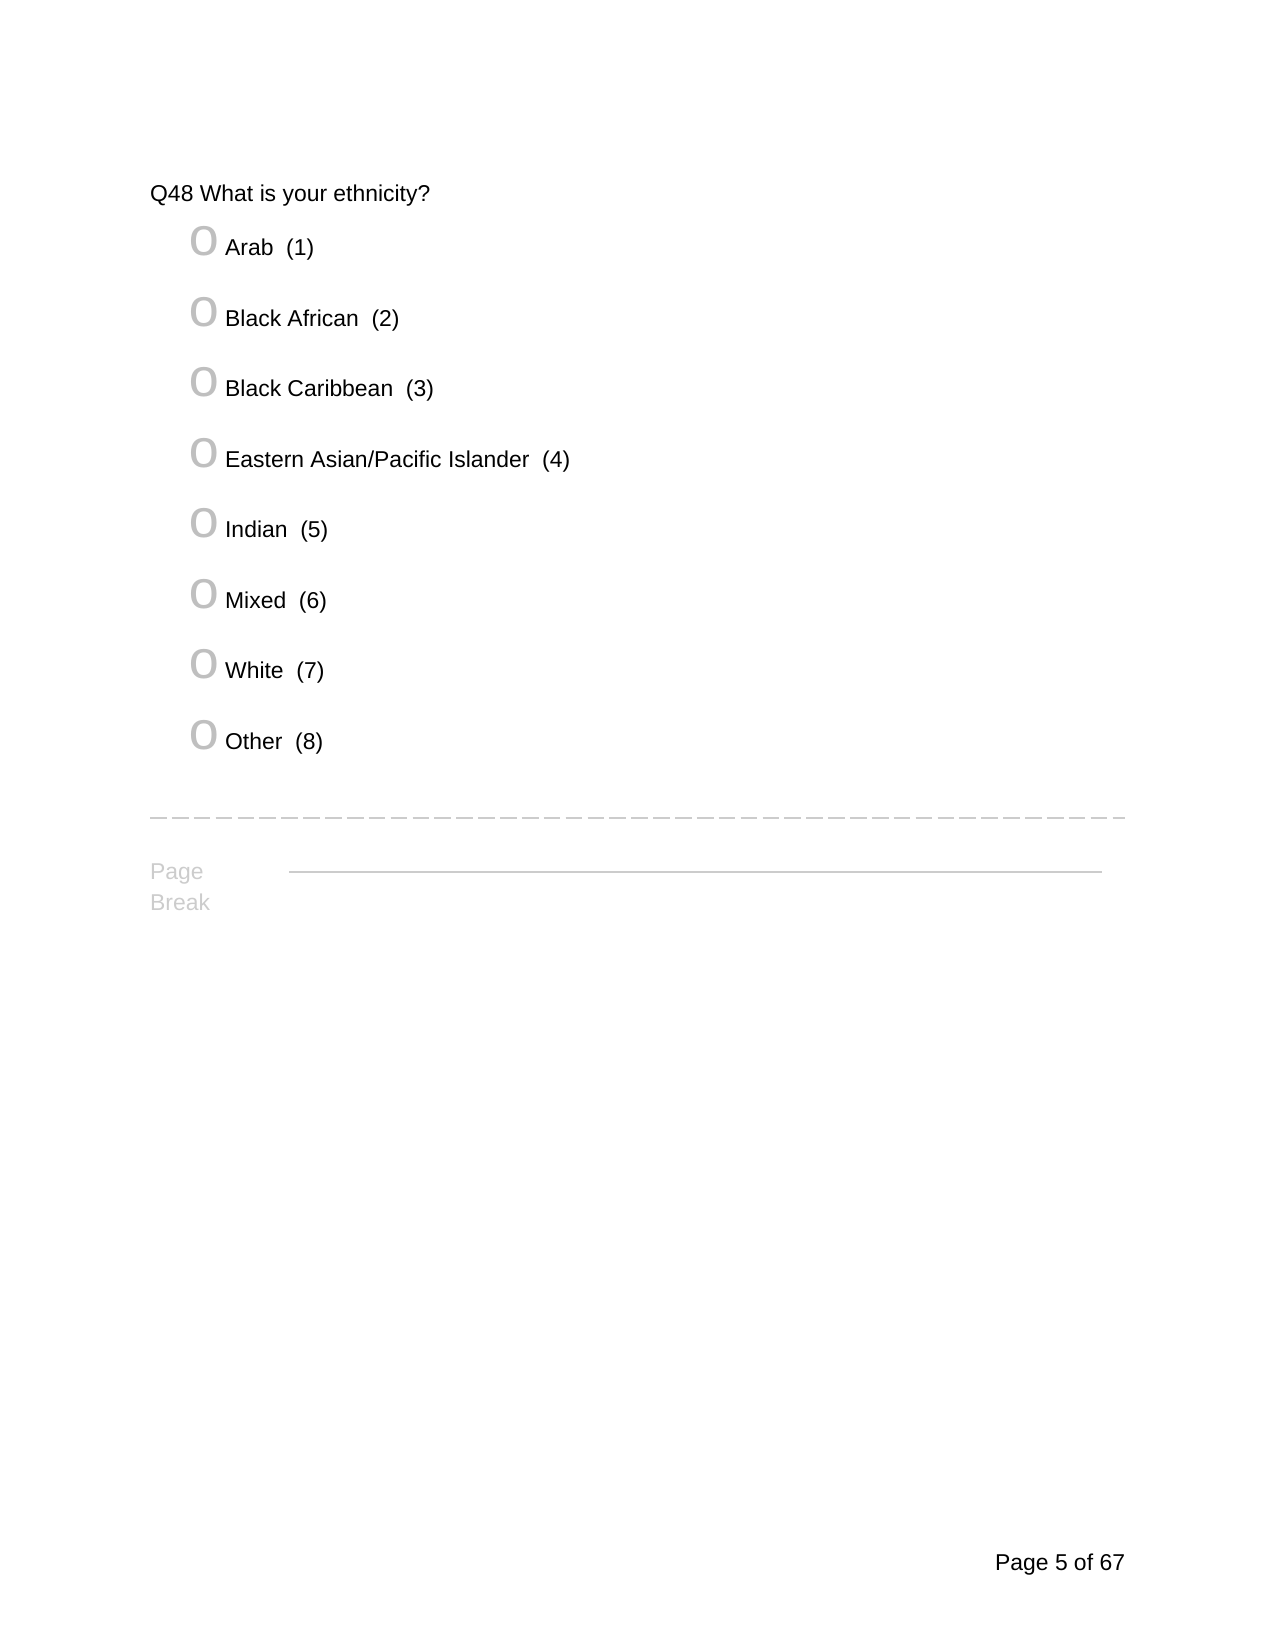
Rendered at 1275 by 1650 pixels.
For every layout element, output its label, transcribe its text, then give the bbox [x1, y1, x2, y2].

table_header Page Break [139, 858, 278, 919]
list Indian (5) [187, 492, 1125, 554]
text Q48 What is your ethnicity? [150, 180, 1125, 207]
list Other (8) [187, 704, 1125, 765]
table_header [278, 858, 1114, 919]
list Black Caribbean (3) [187, 351, 1125, 413]
list White (7) [187, 633, 1125, 695]
list Mixed (6) [187, 563, 1125, 624]
list Eastern Asian/Pacific Islander (4) [187, 422, 1125, 483]
list Black African (2) [187, 281, 1125, 342]
list Arab (1) [187, 210, 1125, 272]
